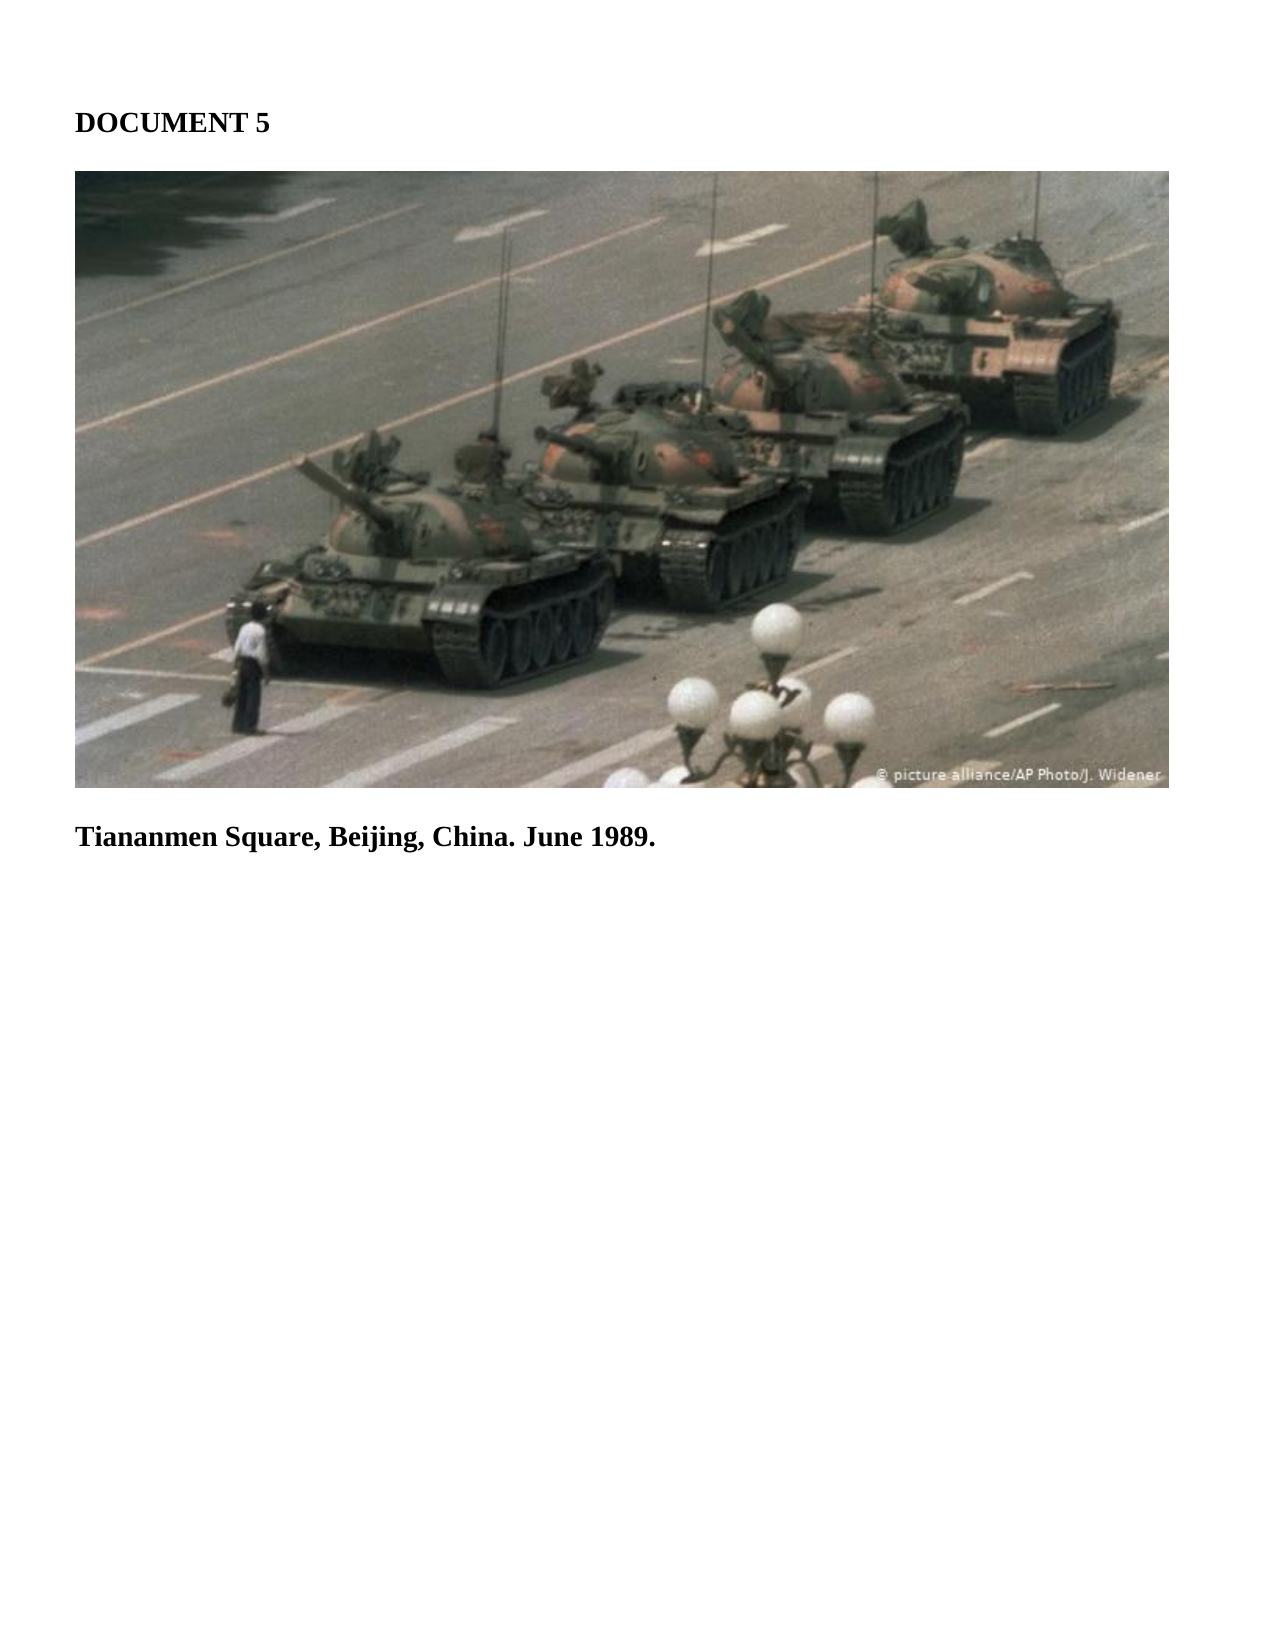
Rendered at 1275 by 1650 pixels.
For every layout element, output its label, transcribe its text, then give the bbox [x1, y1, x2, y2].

picture [75, 171, 1169, 788]
text Tiananmen Square, Beijing, China. June 1989. [75, 819, 1200, 853]
text DOCUMENT 5 [75, 105, 1200, 139]
